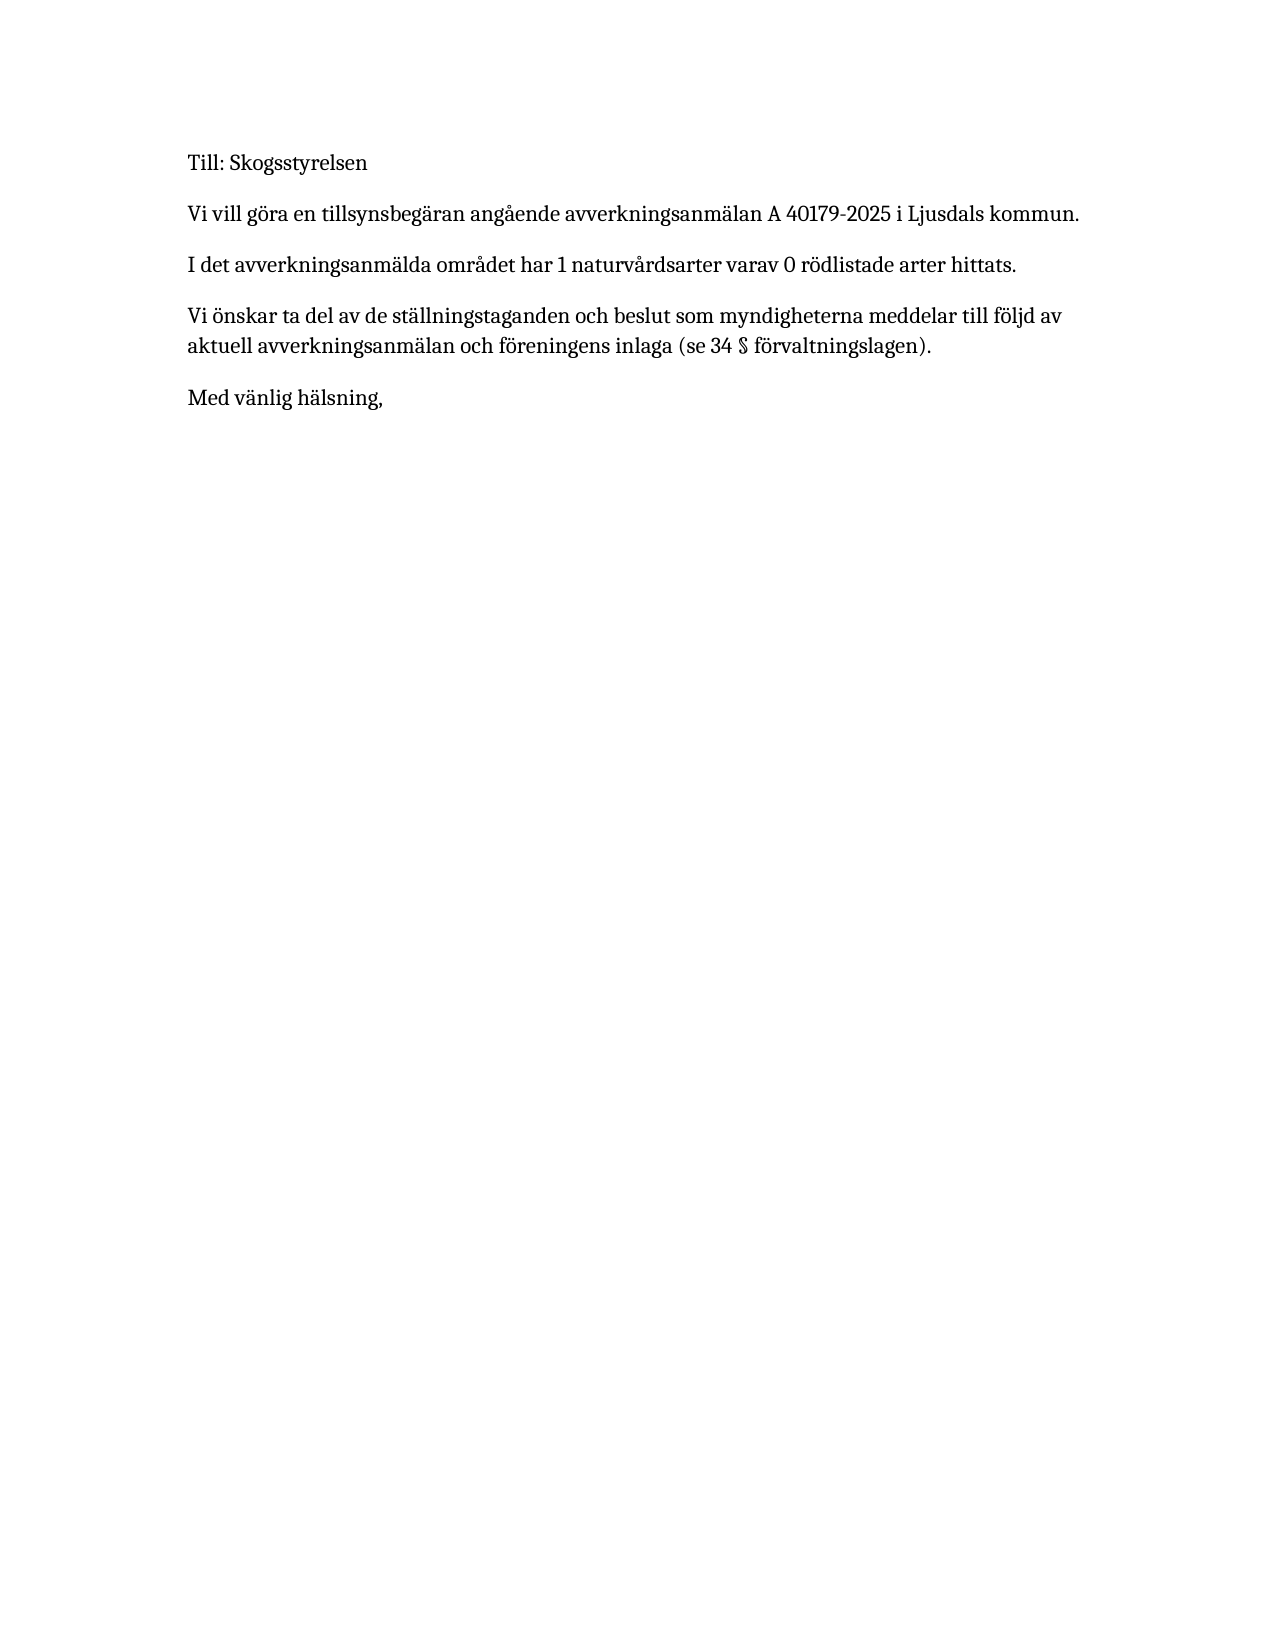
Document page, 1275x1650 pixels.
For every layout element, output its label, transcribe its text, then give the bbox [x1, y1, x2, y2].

text Vi önskar ta del av de ställningstaganden och beslut som myndigheterna meddelar till följd av aktuell avverkningsanmälan och föreningens inlaga (se 34 § förvaltningslagen). [187, 303, 1087, 360]
text Till: Skogsstyrelsen [187, 150, 1087, 176]
text I det avverkningsanmälda området har 1 naturvårdsarter varav 0 rödlistade arter hittats. [187, 252, 1087, 278]
text Med vänlig hälsning, [187, 384, 1087, 441]
text Vi vill göra en tillsynsbegäran angående avverkningsanmälan A 40179-2025 i Ljusdals kommun. [187, 201, 1087, 227]
